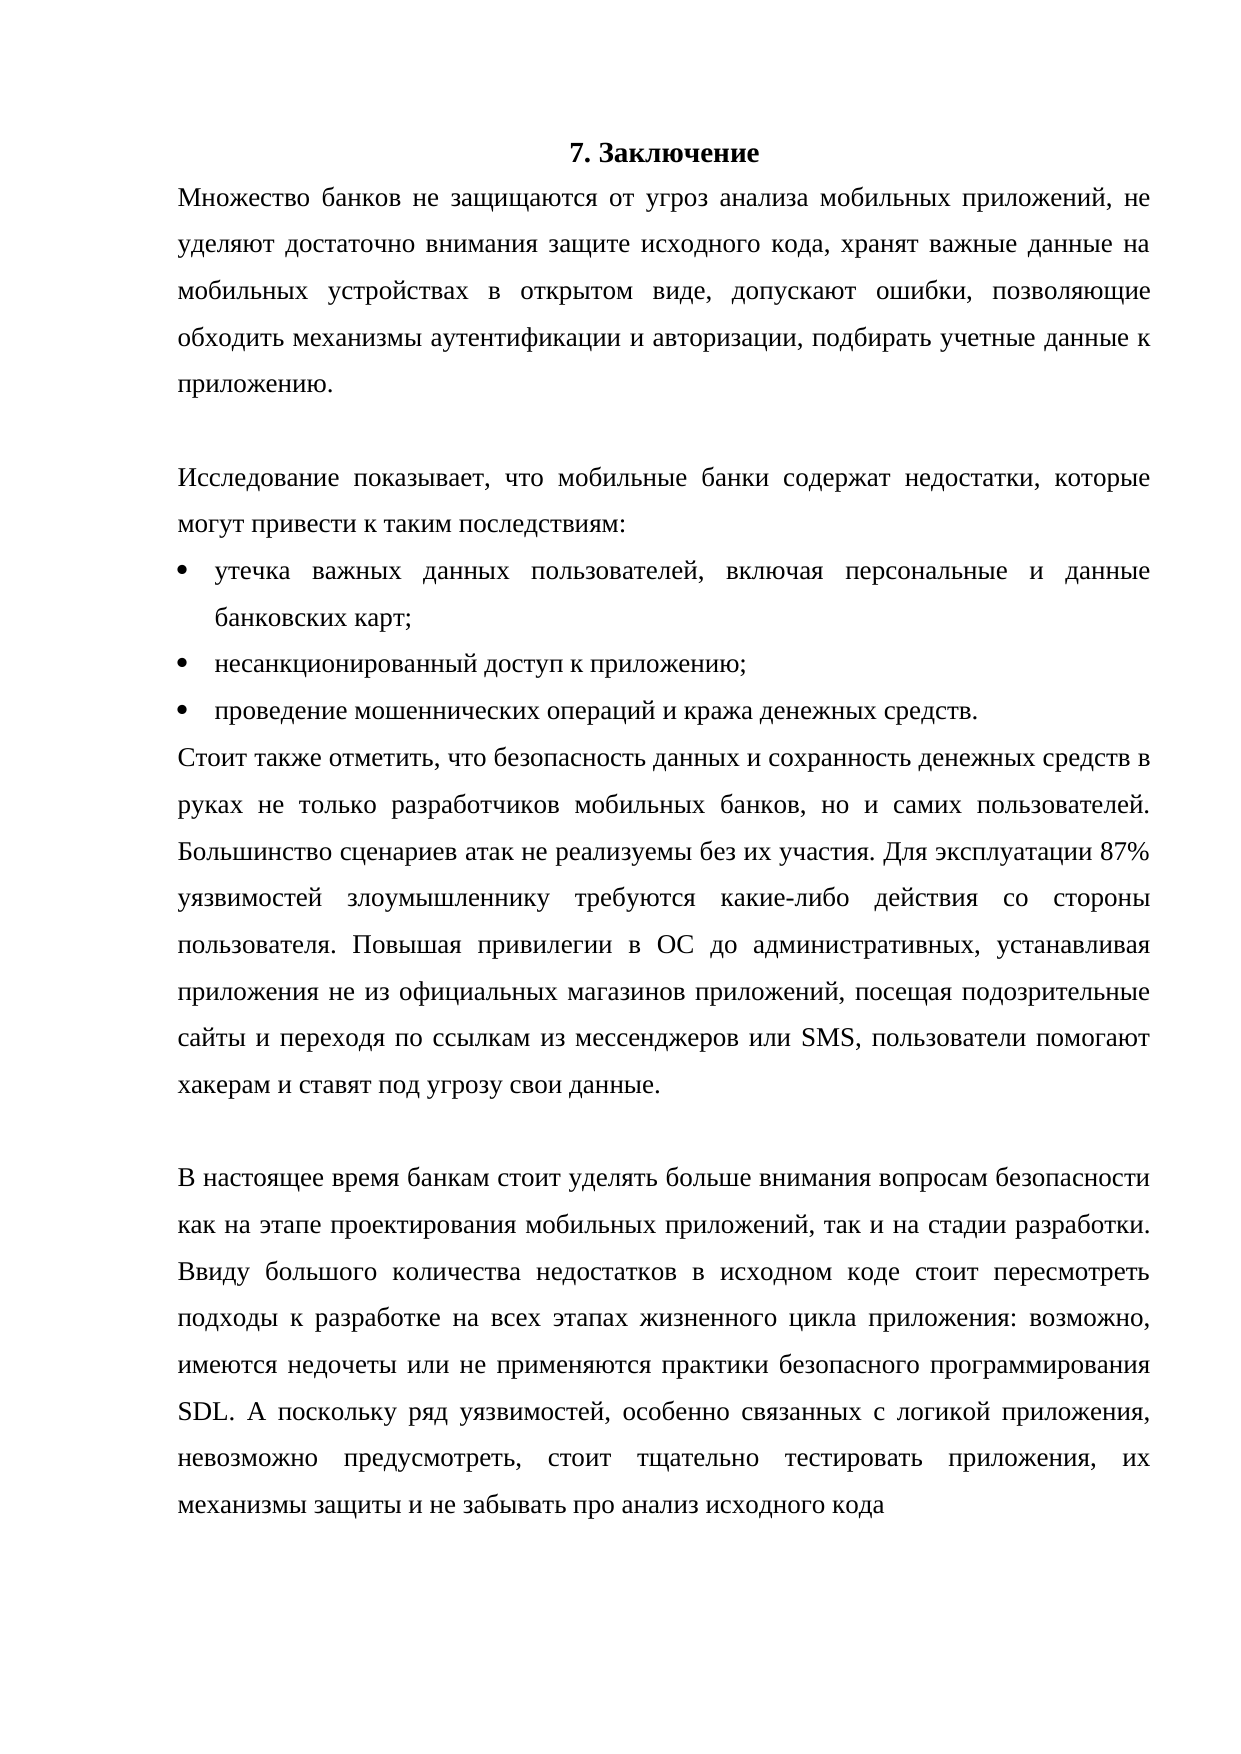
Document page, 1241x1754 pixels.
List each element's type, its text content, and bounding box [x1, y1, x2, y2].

subtitle 7. Заключение [177, 135, 1152, 168]
list утечка важных данных пользователей, включая персональные и данные банковских карт; [177, 554, 1152, 632]
list несанкционированный доступ к приложению; [177, 648, 1152, 679]
text Исследование показывает, что мобильные банки содержат недостатки, которые могут привести к таким последствиям: [177, 461, 1152, 539]
text Стоит также отметить, что безопасность данных и сохранность денежных средств в руках не только разработчиков мобильных банков, но и самих пользователей. Большинство сценариев атак не реализуемы без их участия. Для эксплуатации 87% уязвимостей злоумышленнику требуются какие-либо действия со стороны пользователя. Повышая привилегии в ОС до административных, устанавливая приложения не из официальных магазинов приложений, посещая подозрительные сайты и переходя по ссылкам из мессенджеров или SMS, пользователи помогают хакерам и ставят под угрозу свои данные. [177, 741, 1152, 1099]
list проведение мошеннических операций и кража денежных средств. [177, 694, 1152, 726]
text В настоящее время банкам стоит уделять больше внимания вопросам безопасности как на этапе проектирования мобильных приложений, так и на стадии разработки. Ввиду большого количества недостатков в исходном коде стоит пересмотреть подходы к разработке на всех этапах жизненного цикла приложения: возможно, имеются недочеты или не применяются практики безопасного программирования SDL. А поскольку ряд уязвимостей, особенно связанных с логикой приложения, невозможно предусмотреть, стоит тщательно тестировать приложения, их механизмы защиты и не забывать про анализ исходного кода [177, 1161, 1152, 1519]
text Множество банков не защищаются от угроз анализа мобильных приложений, не уделяют достаточно внимания защите исходного кода, хранят важные данные на мобильных устройствах в открытом виде, допускают ошибки, позволяющие обходить механизмы аутентификации и авторизации, подбирать учетные данные к приложению. [177, 181, 1152, 399]
